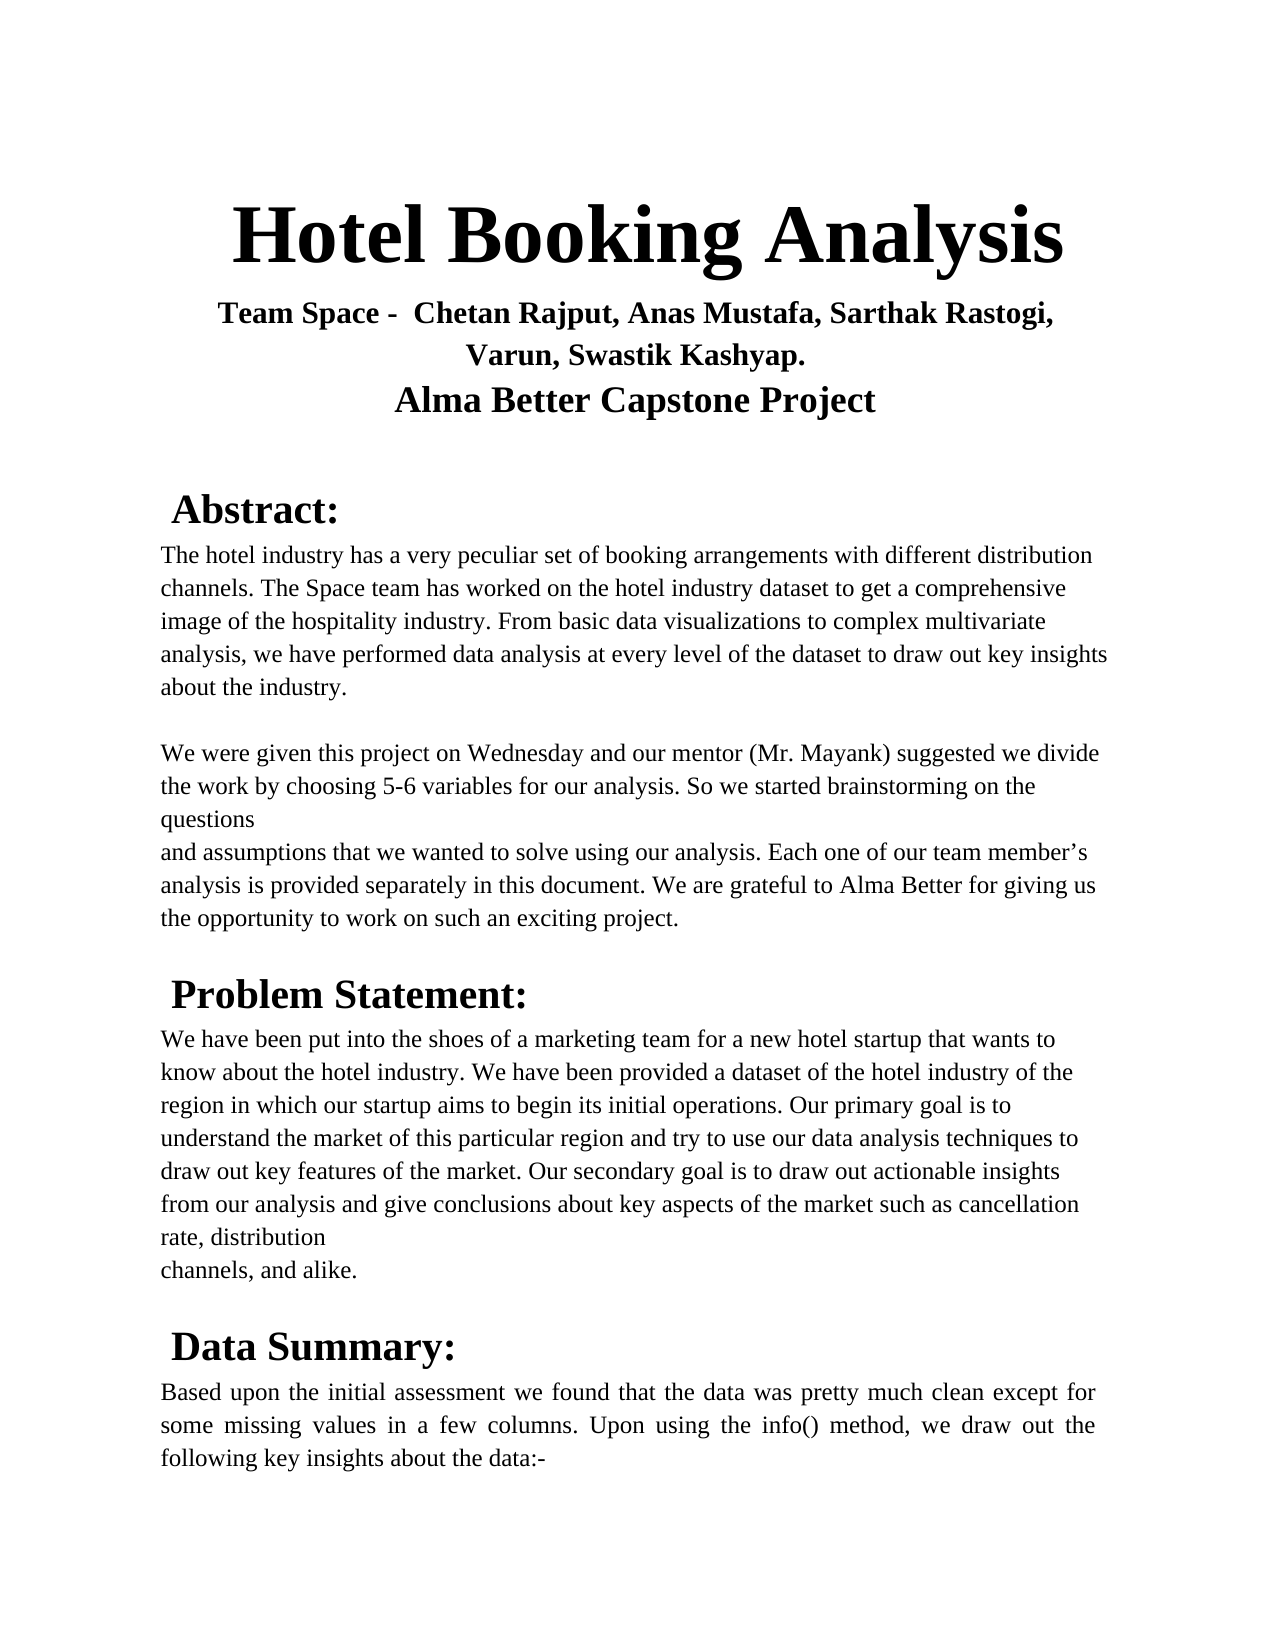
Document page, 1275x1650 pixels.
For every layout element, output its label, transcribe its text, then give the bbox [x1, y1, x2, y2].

text channels, and alike. [160, 1255, 1125, 1284]
text The hotel industry has a very peculiar set of booking arrangements with different distribution [160, 540, 1125, 568]
subtitle Team Space - Chetan Rajput, Anas Mustafa, Sarthak Rastogi, Varun, Swastik Kashyap. [185, 294, 1086, 372]
text channels. The Space team has worked on the hotel industry dataset to get a comprehensive image of the hospitality industry. From basic data visualizations to complex multivariate analysis, we have performed data analysis at every level of the dataset to draw out key insights about the industry. [160, 573, 1111, 701]
subtitle Data Summary: [160, 1322, 1125, 1369]
text Alma Better Capstone Project [278, 377, 992, 420]
text analysis is provided separately in this document. We are grateful to Alma Better for giving us the opportunity to work on such an exciting project. [160, 870, 1109, 932]
text We were given this project on Wednesday and our mentor (Mr. Mayank) suggested we divide the work by choosing 5-6 variables for our analysis. So we started brainstorming on the questions [160, 738, 1107, 833]
subtitle Problem Statement: [160, 969, 1125, 1017]
text and assumptions that we wanted to solve using our analysis. Each one of our team member’s [160, 837, 1125, 866]
subtitle Abstract: [160, 484, 1125, 532]
text We have been put into the shoes of a marketing team for a new hotel startup that wants to know about the hotel industry. We have been provided a dataset of the hotel industry of the region in which our startup aims to begin its initial operations. Our primary goal is to understand the market of this particular region and try to use our data analysis techniques to draw out key features of the market. Our secondary goal is to draw out actionable insights from our analysis and give conclusions about key aspects of the market such as cancellation rate, distribution [160, 1024, 1091, 1251]
title Hotel Booking Analysis [181, 184, 1086, 280]
text Based upon the initial assessment we found that the data was pretty much clean except for some missing values in a few columns. Upon using the info() method, we draw out the following key insights about the data:- [160, 1377, 1096, 1471]
